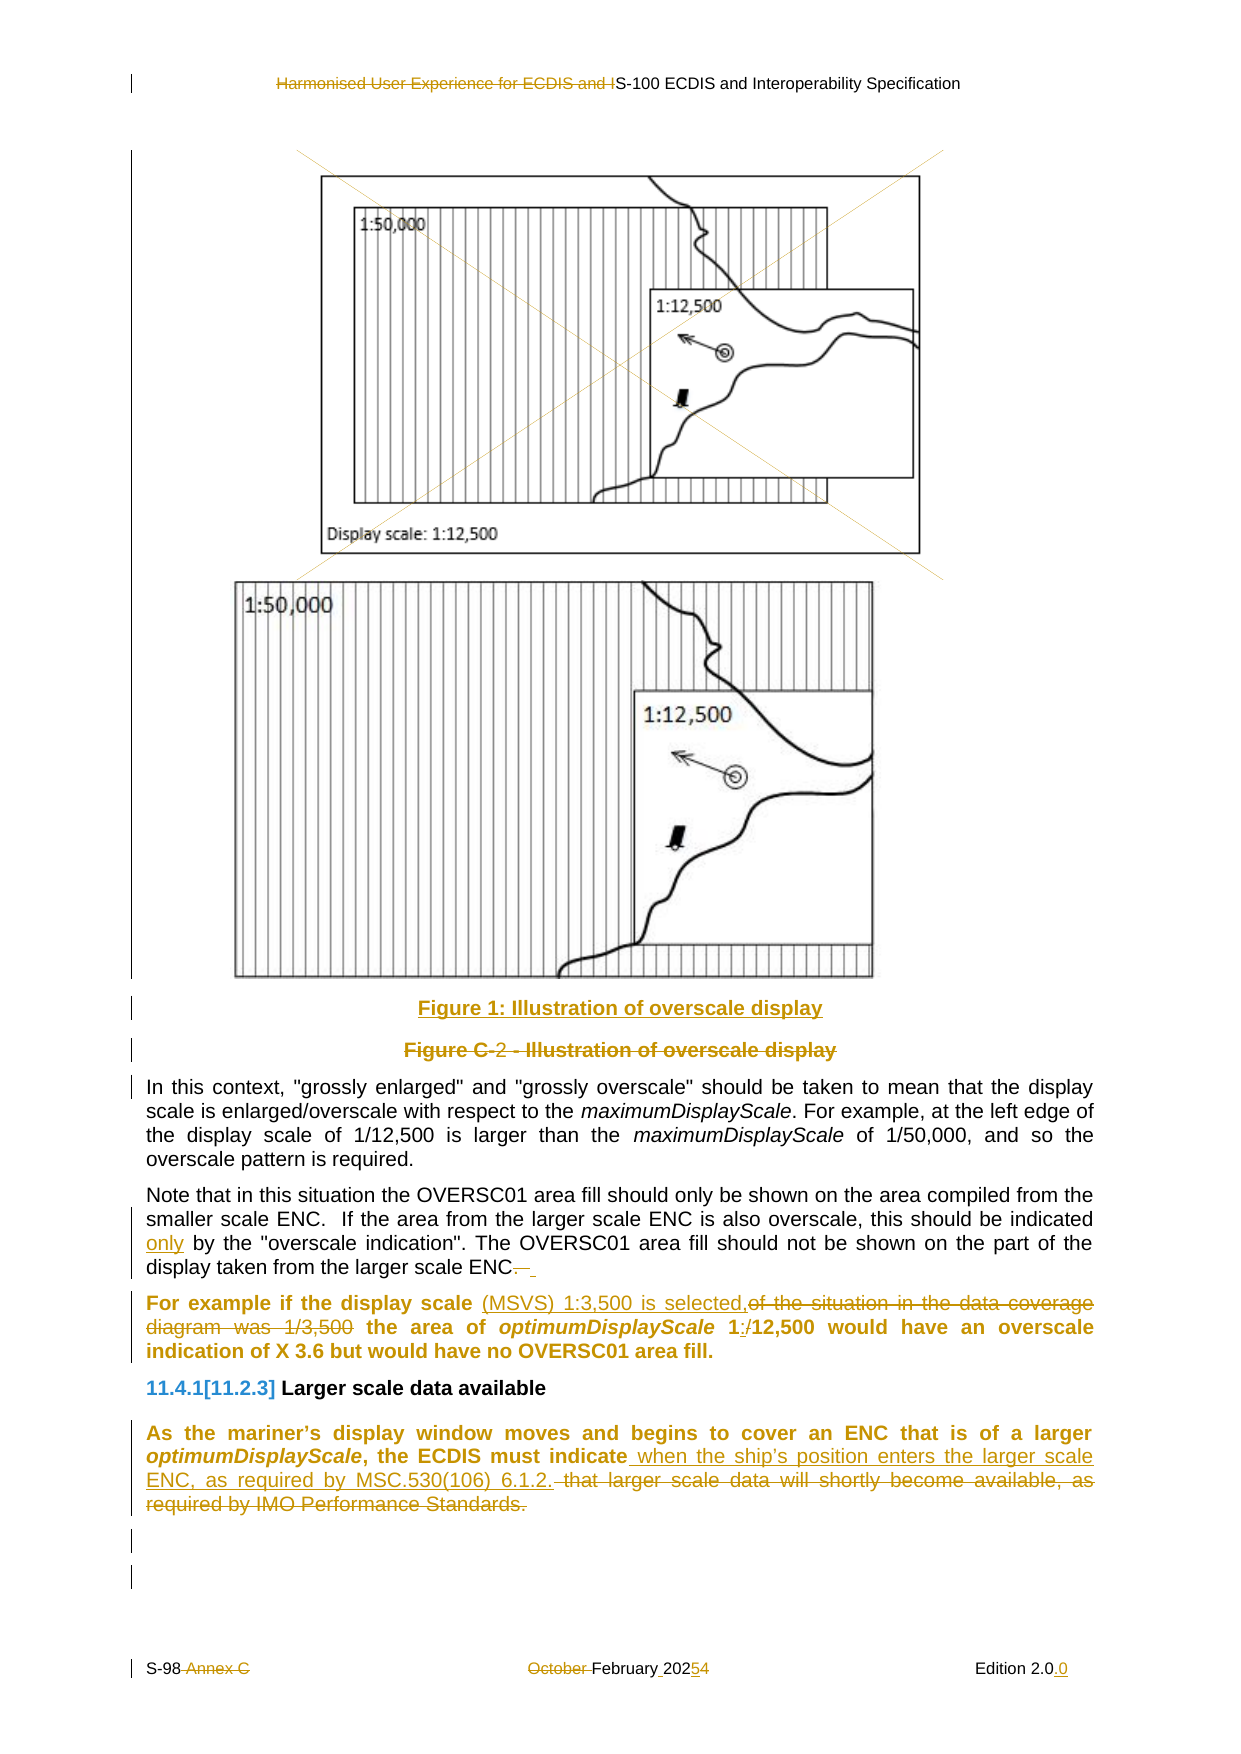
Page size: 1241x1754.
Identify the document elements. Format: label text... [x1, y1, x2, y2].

text For example if the display scale the area of optimumDisplayScale 112,500 would have an overscale indication of X 3.6 but would have no OVERSC01 area fill. [146, 1291, 1094, 1363]
subtitle Larger scale data available [146, 1376, 1094, 1399]
picture [299, 150, 941, 364]
picture [230, 366, 1011, 979]
text Note that in this situation the OVERSC01 area fill should only be shown on the area compiled from the smaller scale ENC. If the area from the larger scale ENC is also overscale, this should be indicated by the "overscale indication". The OVERSC01 area fill should not be shown on the part of the display taken from the larger scale ENC [146, 1183, 1094, 1279]
picture [622, 151, 944, 579]
picture [296, 151, 618, 579]
text As the mariner’s display window moves and begins to cover an ENC that is of a larger optimumDisplayScale, the ECDIS must indicate [146, 1420, 1094, 1516]
text In this context, "grossly enlarged" and "grossly overscale" should be taken to mean that the display scale is enlarged/overscale with respect to the maximumDisplayScale. For example, at the left edge of the display scale of 1/12,500 is larger than the maximumDisplayScale of 1/50,000, and so the overscale pattern is required. [146, 1074, 1094, 1170]
